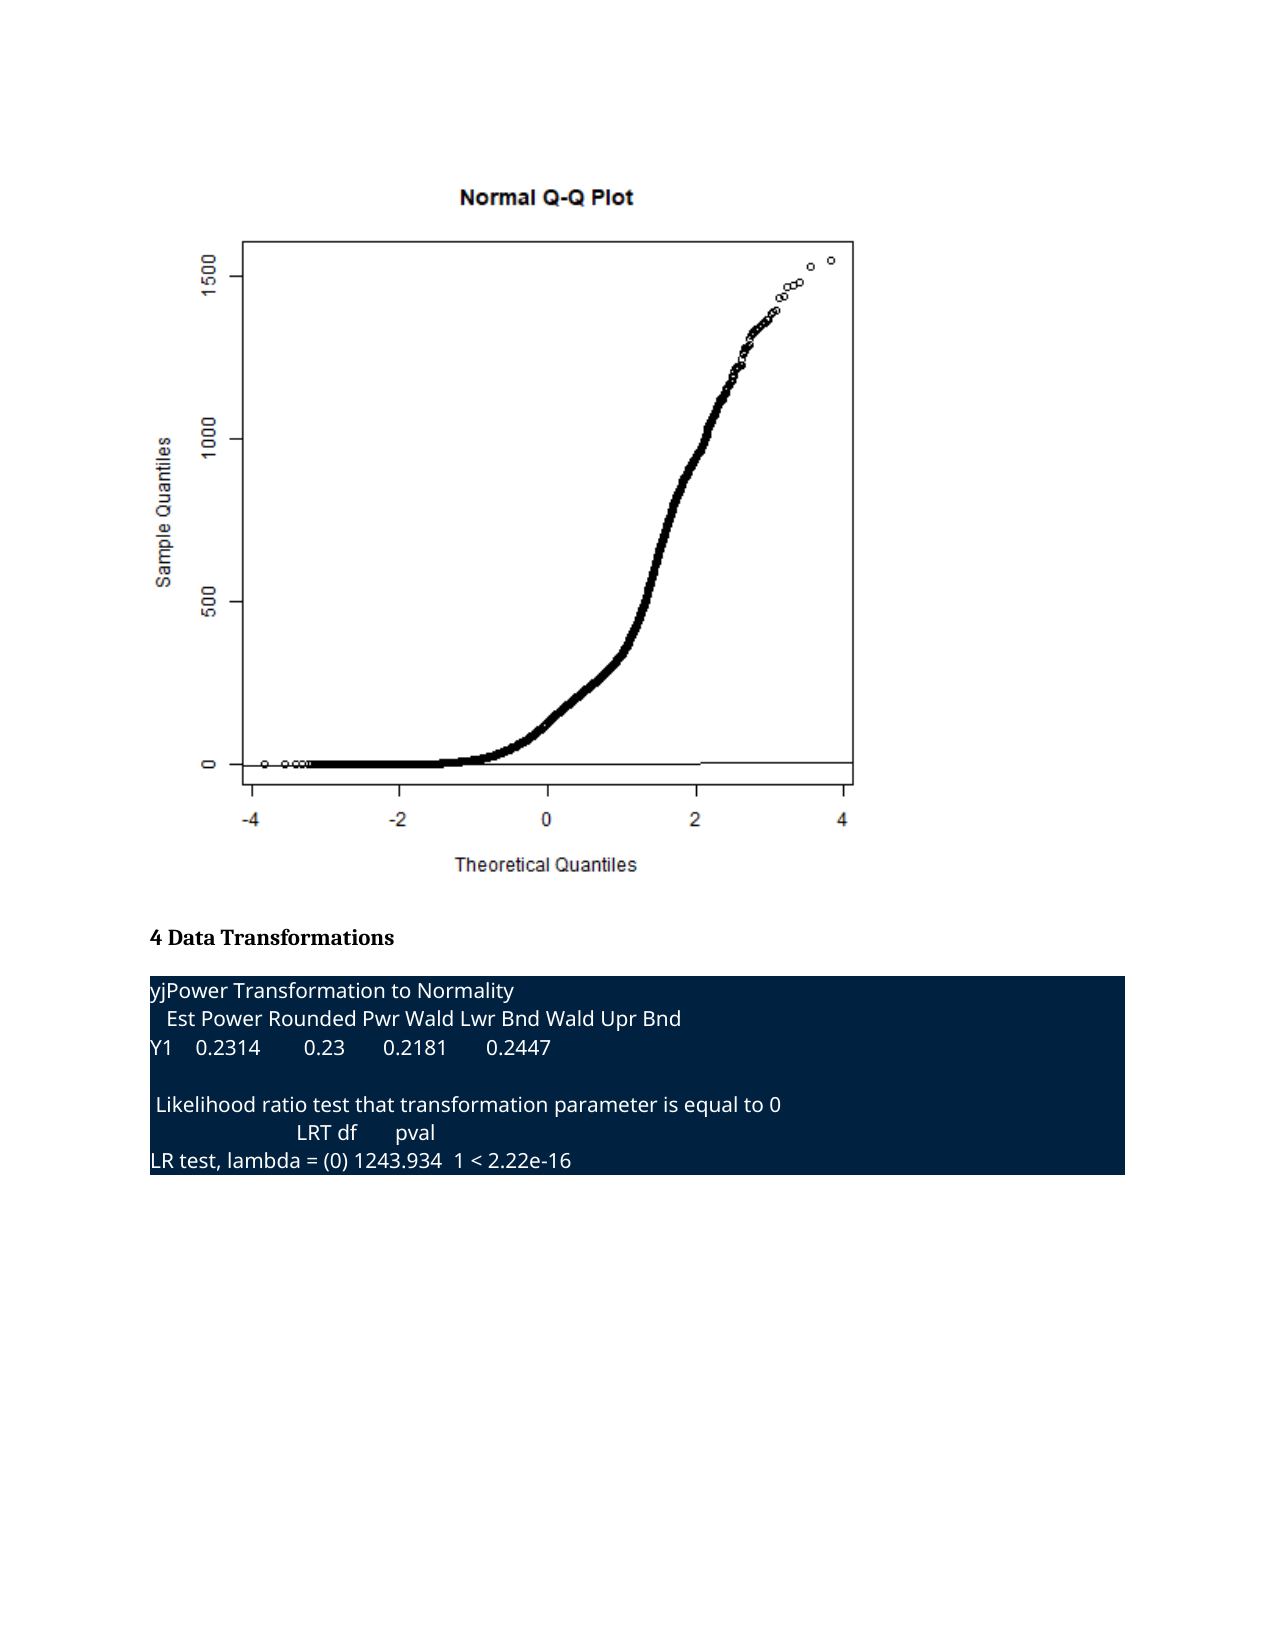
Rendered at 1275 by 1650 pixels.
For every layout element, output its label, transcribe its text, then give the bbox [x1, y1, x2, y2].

text Est Power Rounded Pwr Wald Lwr Bnd Wald Upr Bnd [150, 1004, 1125, 1033]
text yjPower Transformation to Normality [150, 976, 1125, 1004]
text Likelihood ratio test that transformation parameter is equal to 0 [150, 1090, 1125, 1118]
text LRT df pval [150, 1118, 1125, 1147]
text Y1 0.2314 0.23 0.2181 0.2447 [150, 1033, 1125, 1061]
text LR test, lambda = (0) 1243.934 1 < 2.22e-16 [150, 1147, 1125, 1175]
text 4 Data Transformations [150, 925, 1125, 951]
picture [150, 150, 901, 900]
